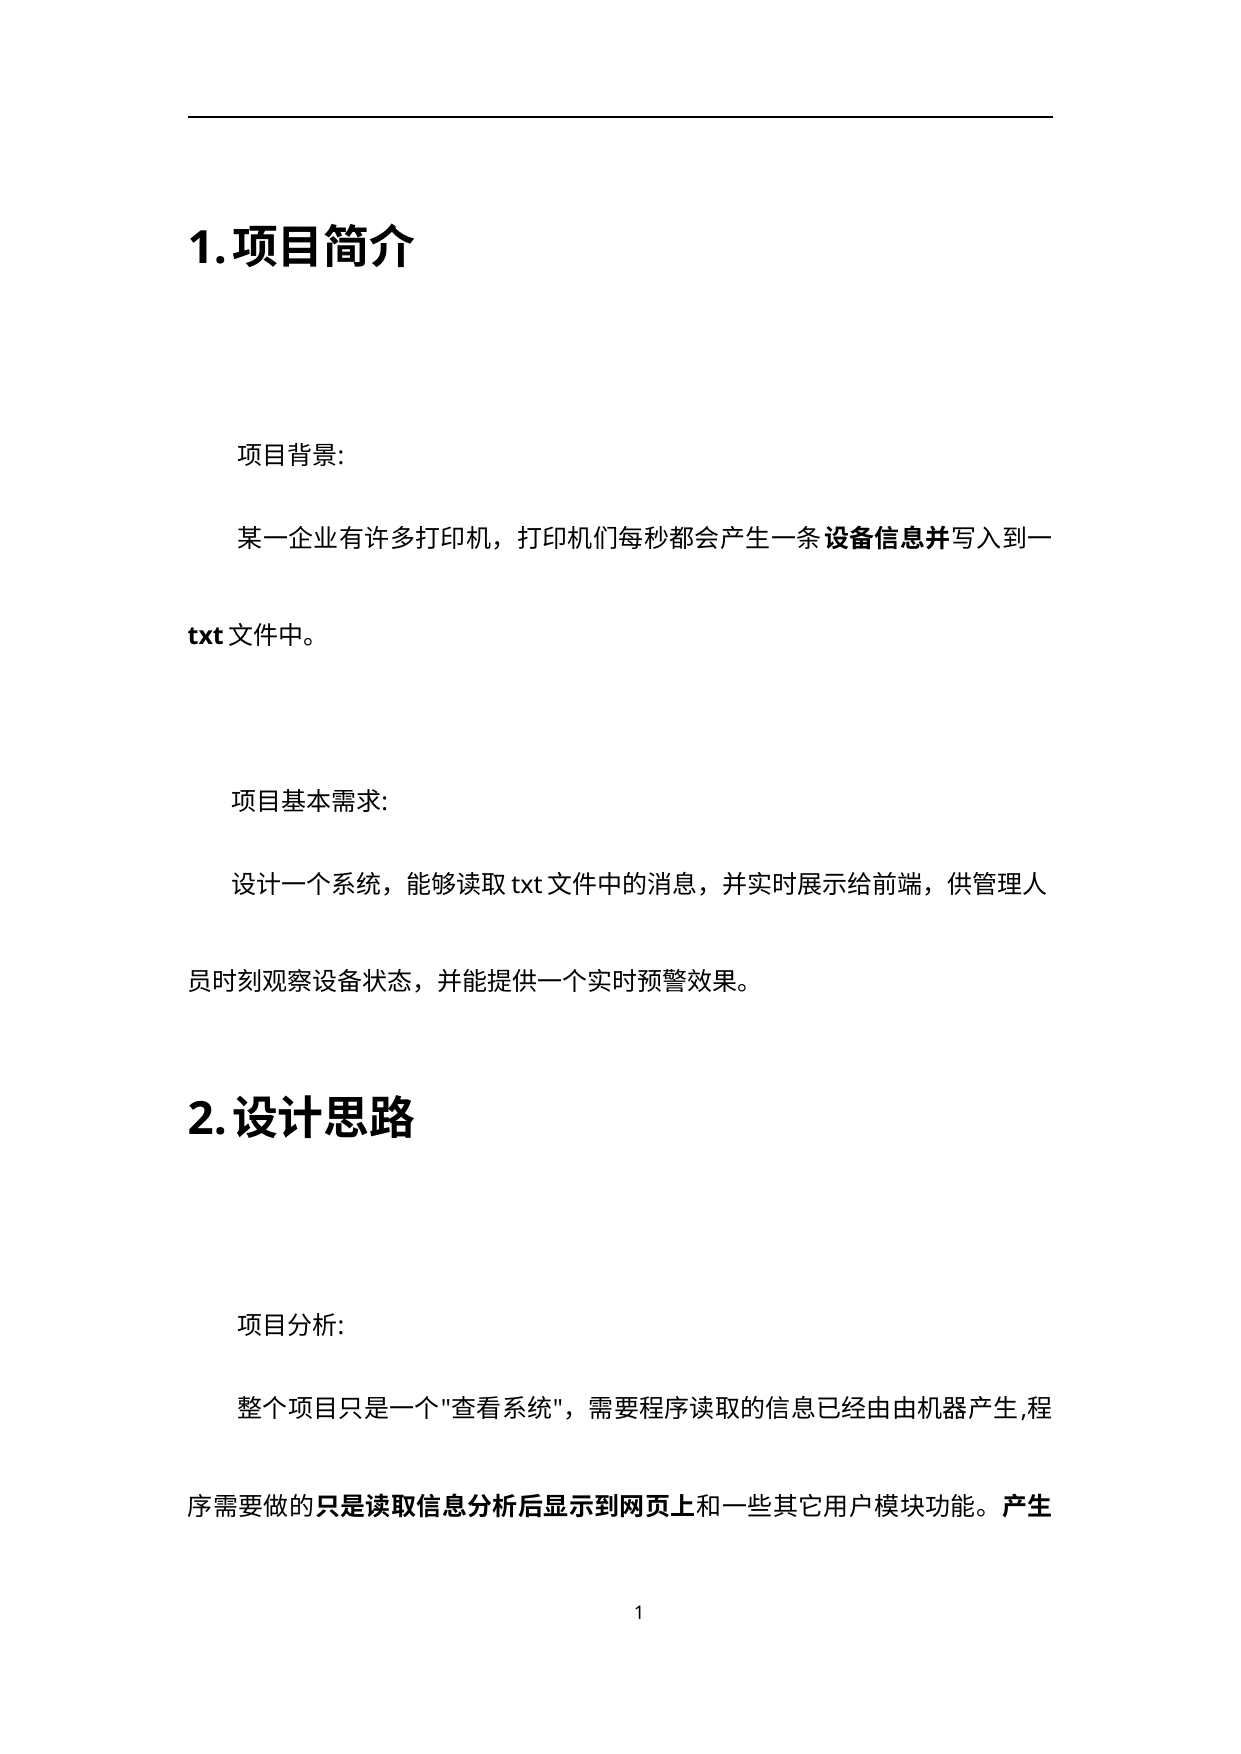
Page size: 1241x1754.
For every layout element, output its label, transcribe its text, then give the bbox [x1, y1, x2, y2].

text 项目背景: [187, 421, 1053, 486]
subtitle 项目简介 [187, 195, 1053, 293]
text 项目分析: [187, 1291, 1053, 1356]
text 设计一个系统，能够读取txt文件中的消息，并实时展示给前端，供管理人员时刻观察设备状态，并能提供一个实时预警效果。 [187, 850, 1053, 1012]
text 某一企业有许多打印机，打印机们每秒都会产生一条设备信息并写入到一txt文件中。 [187, 504, 1053, 666]
subtitle 设计思路 [187, 1066, 1053, 1163]
text 项目基本需求: [187, 767, 1053, 832]
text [187, 1374, 1053, 1537]
